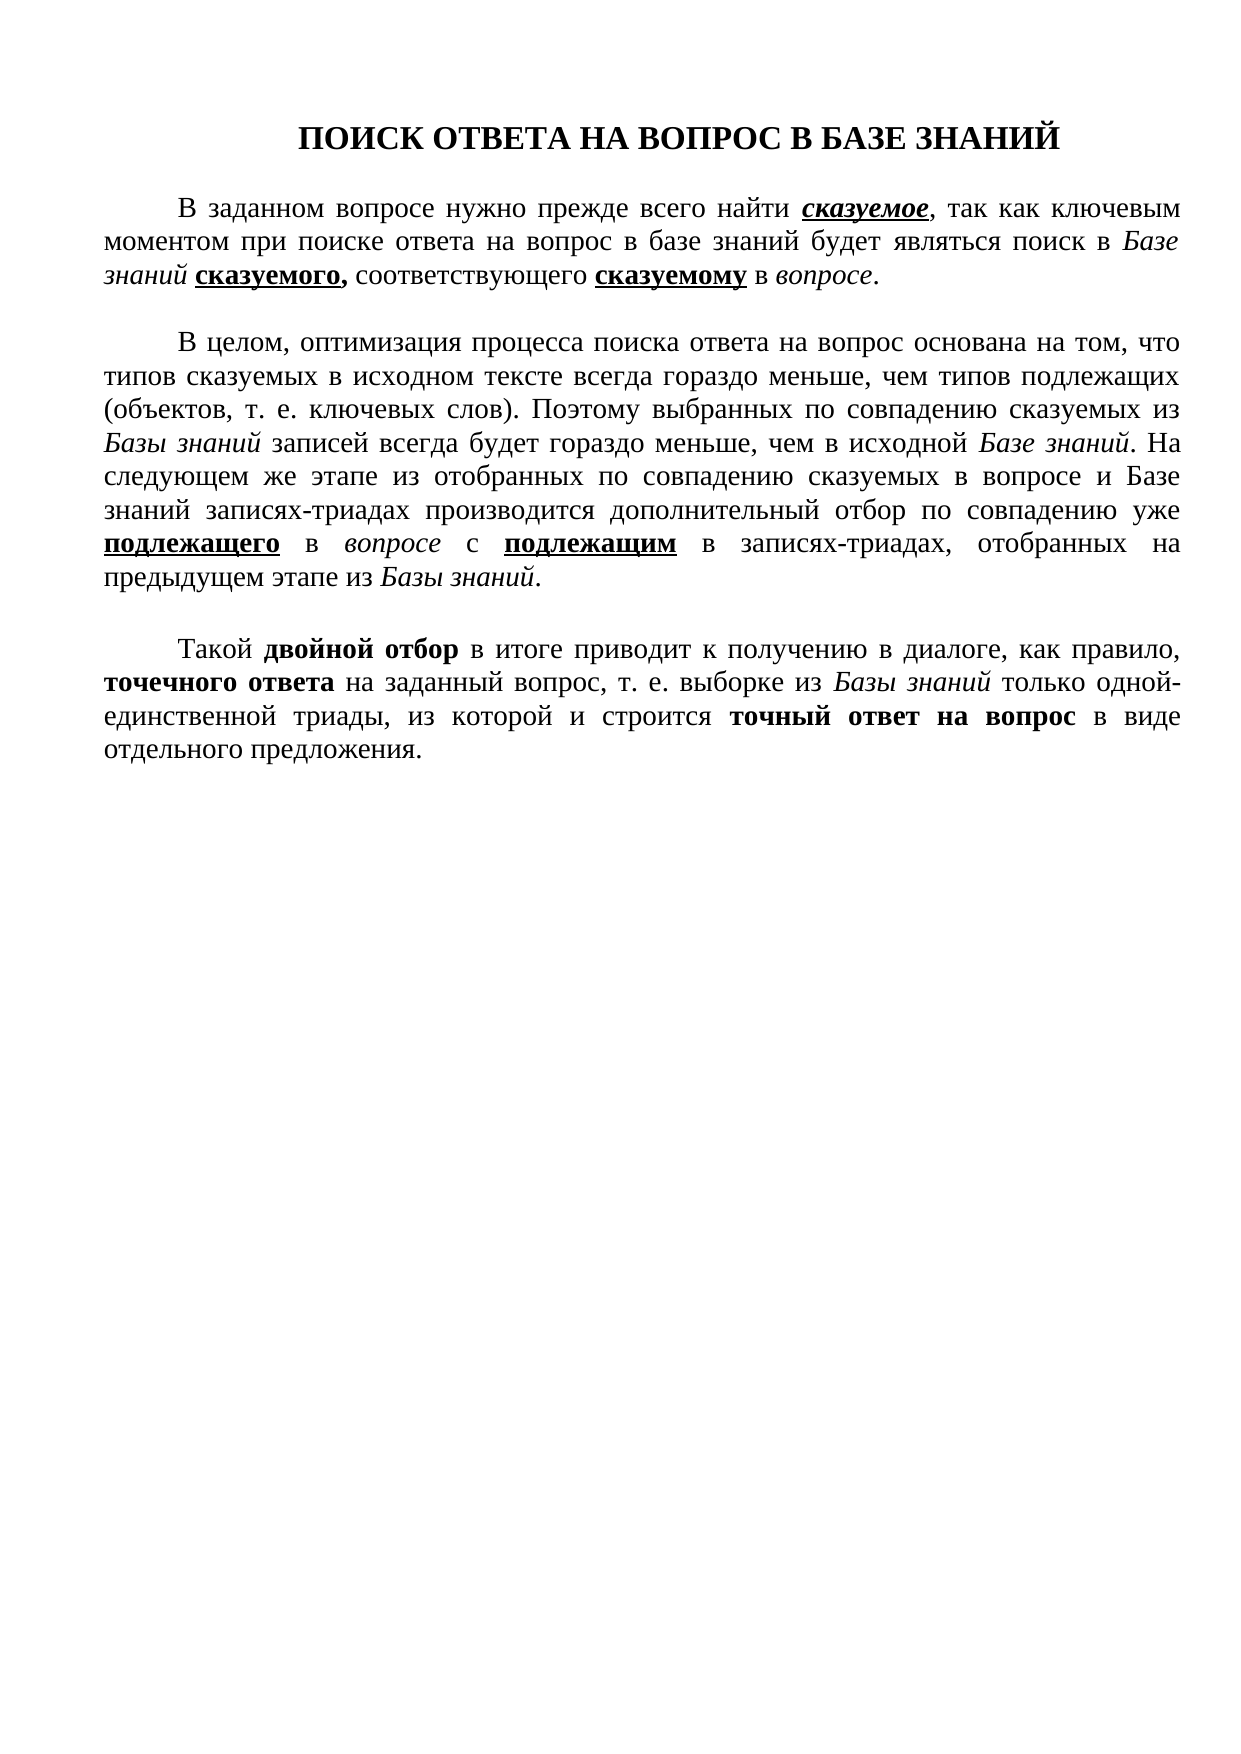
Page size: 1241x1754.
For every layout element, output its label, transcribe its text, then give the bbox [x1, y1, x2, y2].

text В целом, оптимизация процесса поиска ответа на вопрос основана на том, что типов сказуемых в исходном тексте всегда гораздо меньше, чем типов подлежащих (объектов, т. е. ключевых слов). Поэтому выбранных по совпадению сказуемых из Базы знаний записей всегда будет гораздо меньше, чем в исходной Базе знаний. На следующем же этапе из отобранных по совпадению сказуемых в вопросе и Базе знаний записях-триадах производится дополнительный отбор по совпадению уже подлежащего в вопросе с подлежащим в записях-триадах, отобранных на предыдущем этапе из Базы знаний. [103, 324, 1181, 592]
text Такой двойной отбор в итоге приводит к получению в диалоге, как правило, точечного ответа на заданный вопрос, т. е. выборке из Базы знаний только одной-единственной триады, из которой и строится точный ответ на вопрос в виде отдельного предложения. [103, 631, 1181, 765]
text ПОИСК ОТВЕТА НА ВОПРОС В БАЗЕ ЗНАНИЙ [103, 118, 1181, 156]
text В заданном вопросе нужно прежде всего найти сказуемое, так как ключевым моментом при поиске ответа на вопрос в базе знаний будет являться поиск в Базе знаний сказуемого, соответствующего сказуемому в вопросе. [103, 190, 1181, 291]
